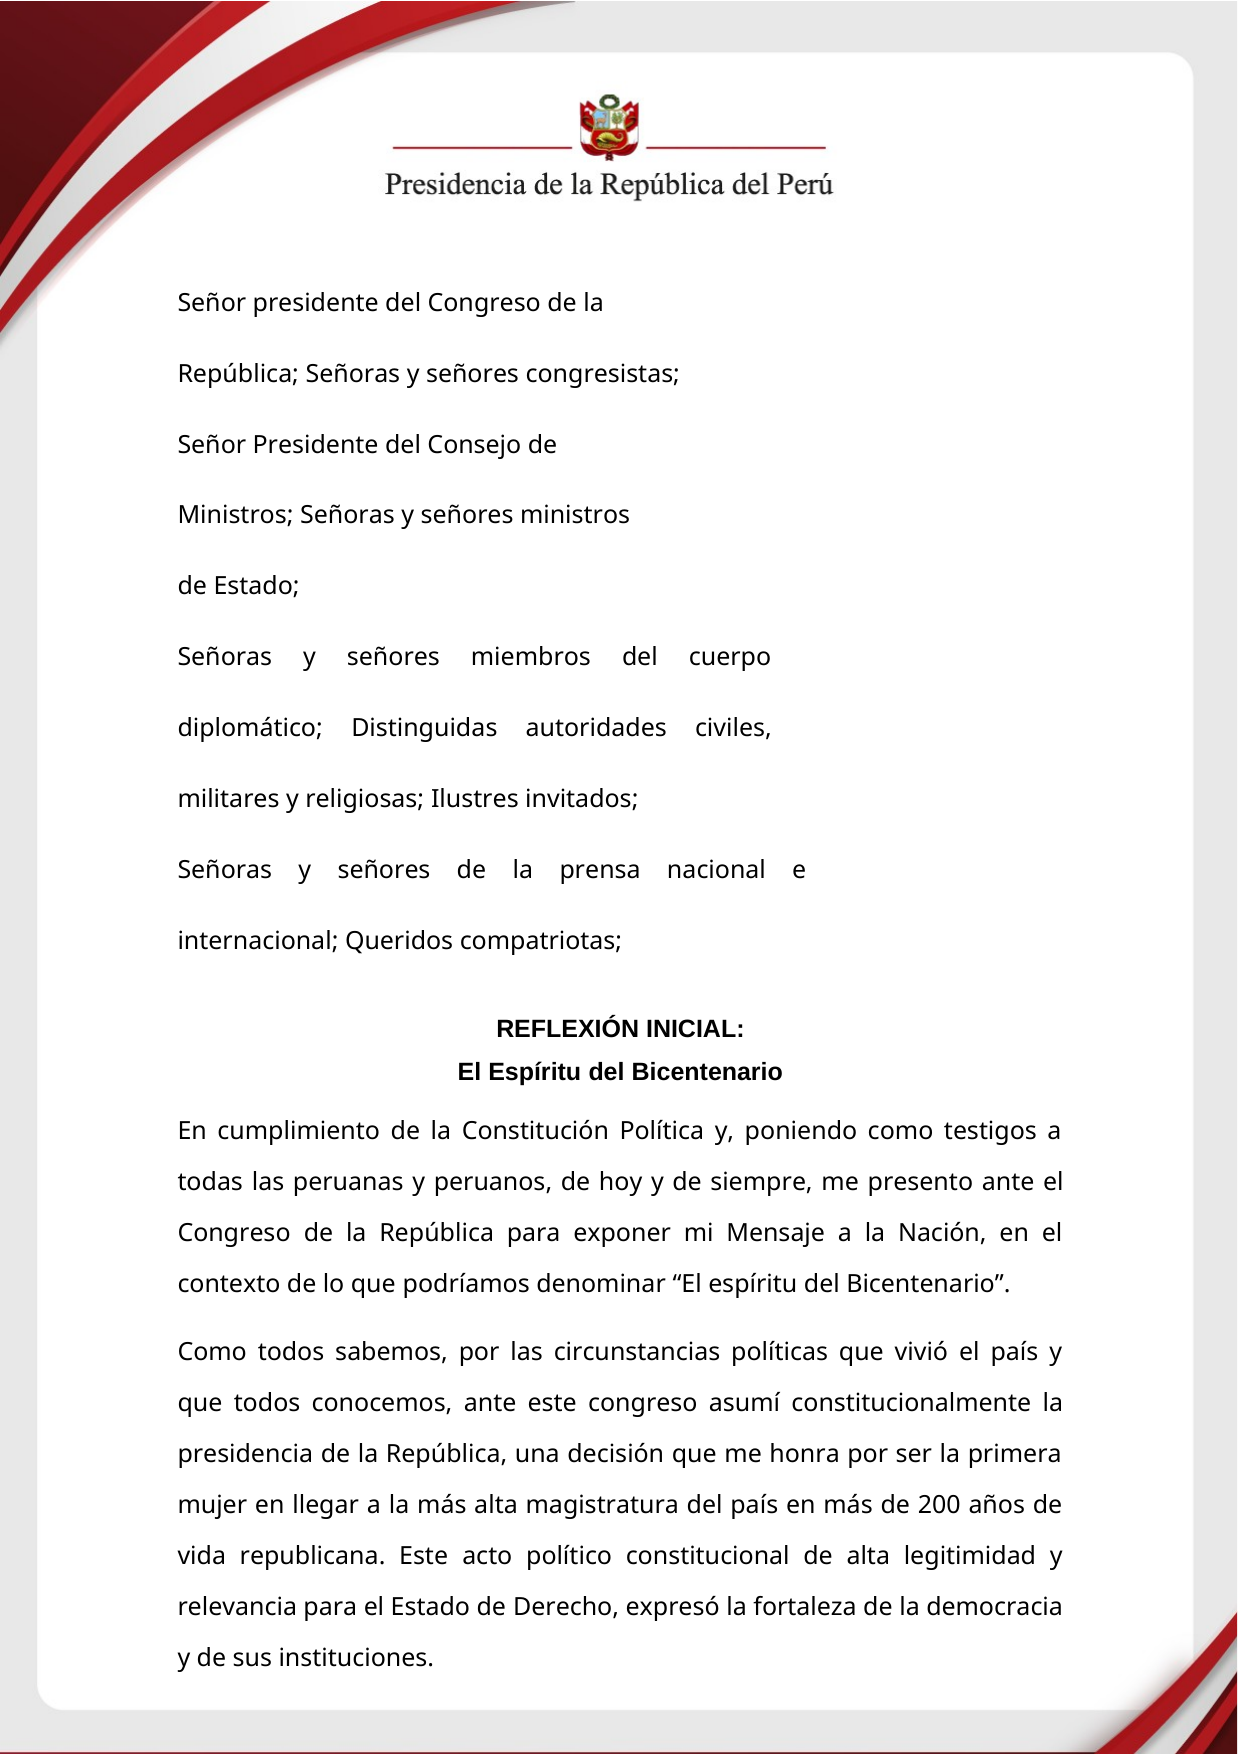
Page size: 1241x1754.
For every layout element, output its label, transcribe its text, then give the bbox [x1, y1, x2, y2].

text Señoras y señores de la prensa nacional e internacional; Queridos compatriotas; [177, 852, 807, 956]
picture [0, 1, 1238, 1754]
text En cumplimiento de la Constitución Política y, poniendo como testigos a todas las peruanas y peruanos, de hoy y de siempre, me presento ante el Congreso de la República para exponer mi Mensaje a la Nación, en el contexto de lo que podríamos denominar “El espíritu del Bicentenario”. [177, 1113, 1063, 1300]
subtitle REFLEXIÓN INICIAL: [186, 1014, 1054, 1043]
text El Espíritu del Bicentenario [208, 1057, 1032, 1086]
text Como todos sabemos, por las circunstancias políticas que vivió el país y que todos conocemos, ante este congreso asumí constitucionalmente la presidencia de la República, una decisión que me honra por ser la primera mujer en llegar a la más alta magistratura del país en más de 200 años de vida republicana. Este acto político constitucional de alta legitimidad y relevancia para el Estado de Derecho, expresó la fortaleza de la democracia y de sus instituciones. [177, 1333, 1063, 1674]
text Señoras y señores miembros del cuerpo diplomático; Distinguidas autoridades civiles, militares y religiosas; Ilustres invitados; [177, 639, 772, 815]
text Señor Presidente del Consejo de Ministros; Señoras y señores ministros de Estado; [177, 426, 660, 602]
text Señor presidente del Congreso de la República; Señoras y señores congresistas; [177, 285, 711, 389]
